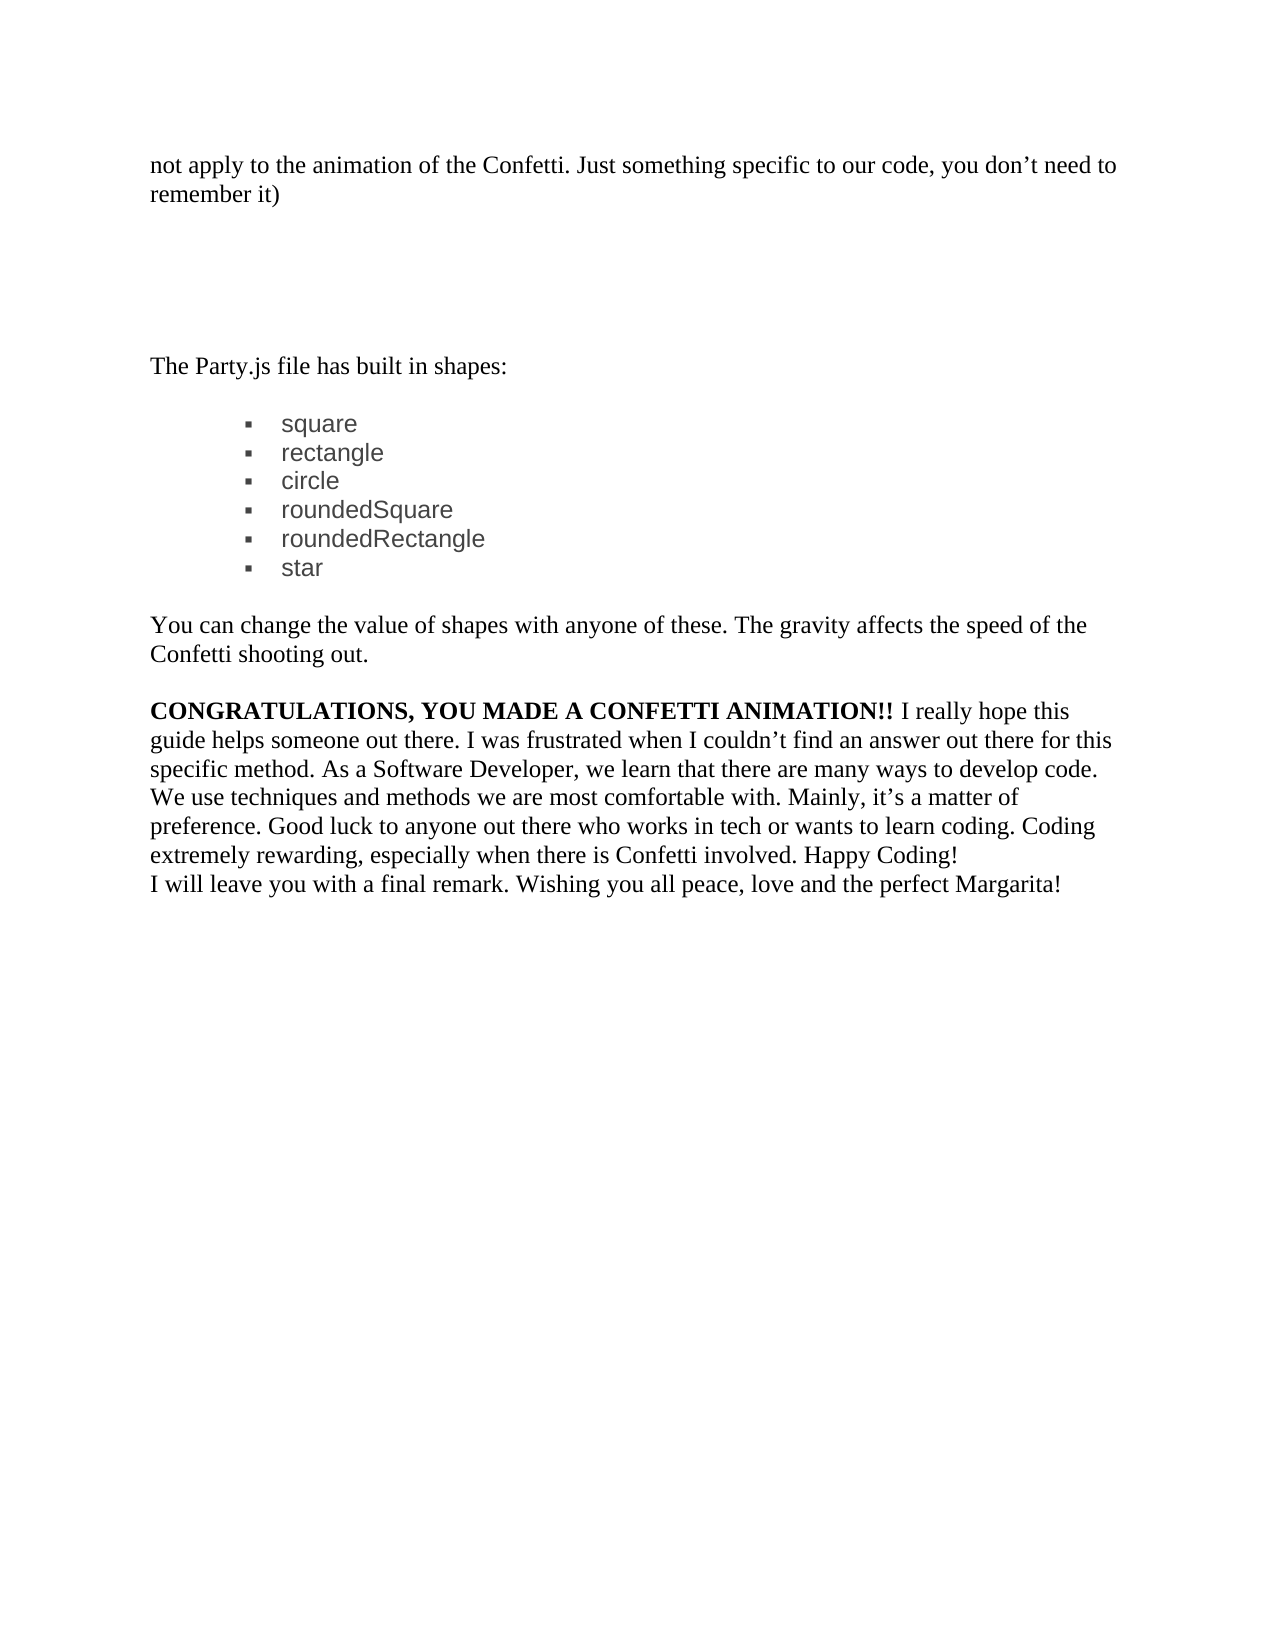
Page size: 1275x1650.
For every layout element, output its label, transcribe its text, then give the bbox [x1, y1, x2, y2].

text You can change the value of shapes with anyone of these. The gravity affects the speed of the Confetti shooting out. [150, 610, 1125, 667]
list star [244, 552, 1125, 581]
text CONGRATULATIONS, YOU MADE A CONFETTI ANIMATION!! I really hope this guide helps someone out there. I was frustrated when I couldn’t find an answer out there for this specific method. As a Software Developer, we learn that there are many ways to develop code. We use techniques and methods we are most comfortable with. Mainly, it’s a matter of preference. Good luck to anyone out there who works in tech or wants to learn coding. Coding extremely rewarding, especially when there is Confetti involved. Happy Coding! [150, 696, 1125, 869]
list circle [244, 466, 1125, 495]
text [150, 150, 1125, 207]
list square [244, 409, 1125, 437]
list roundedRectangle [244, 524, 1125, 552]
text I will leave you with a final remark. Wishing you all peace, love and the perfect Margarita! [150, 869, 1125, 897]
list roundedSquare [244, 495, 1125, 524]
text The Party.js file has built in shapes: [150, 351, 1125, 380]
list rectangle [244, 437, 1125, 466]
